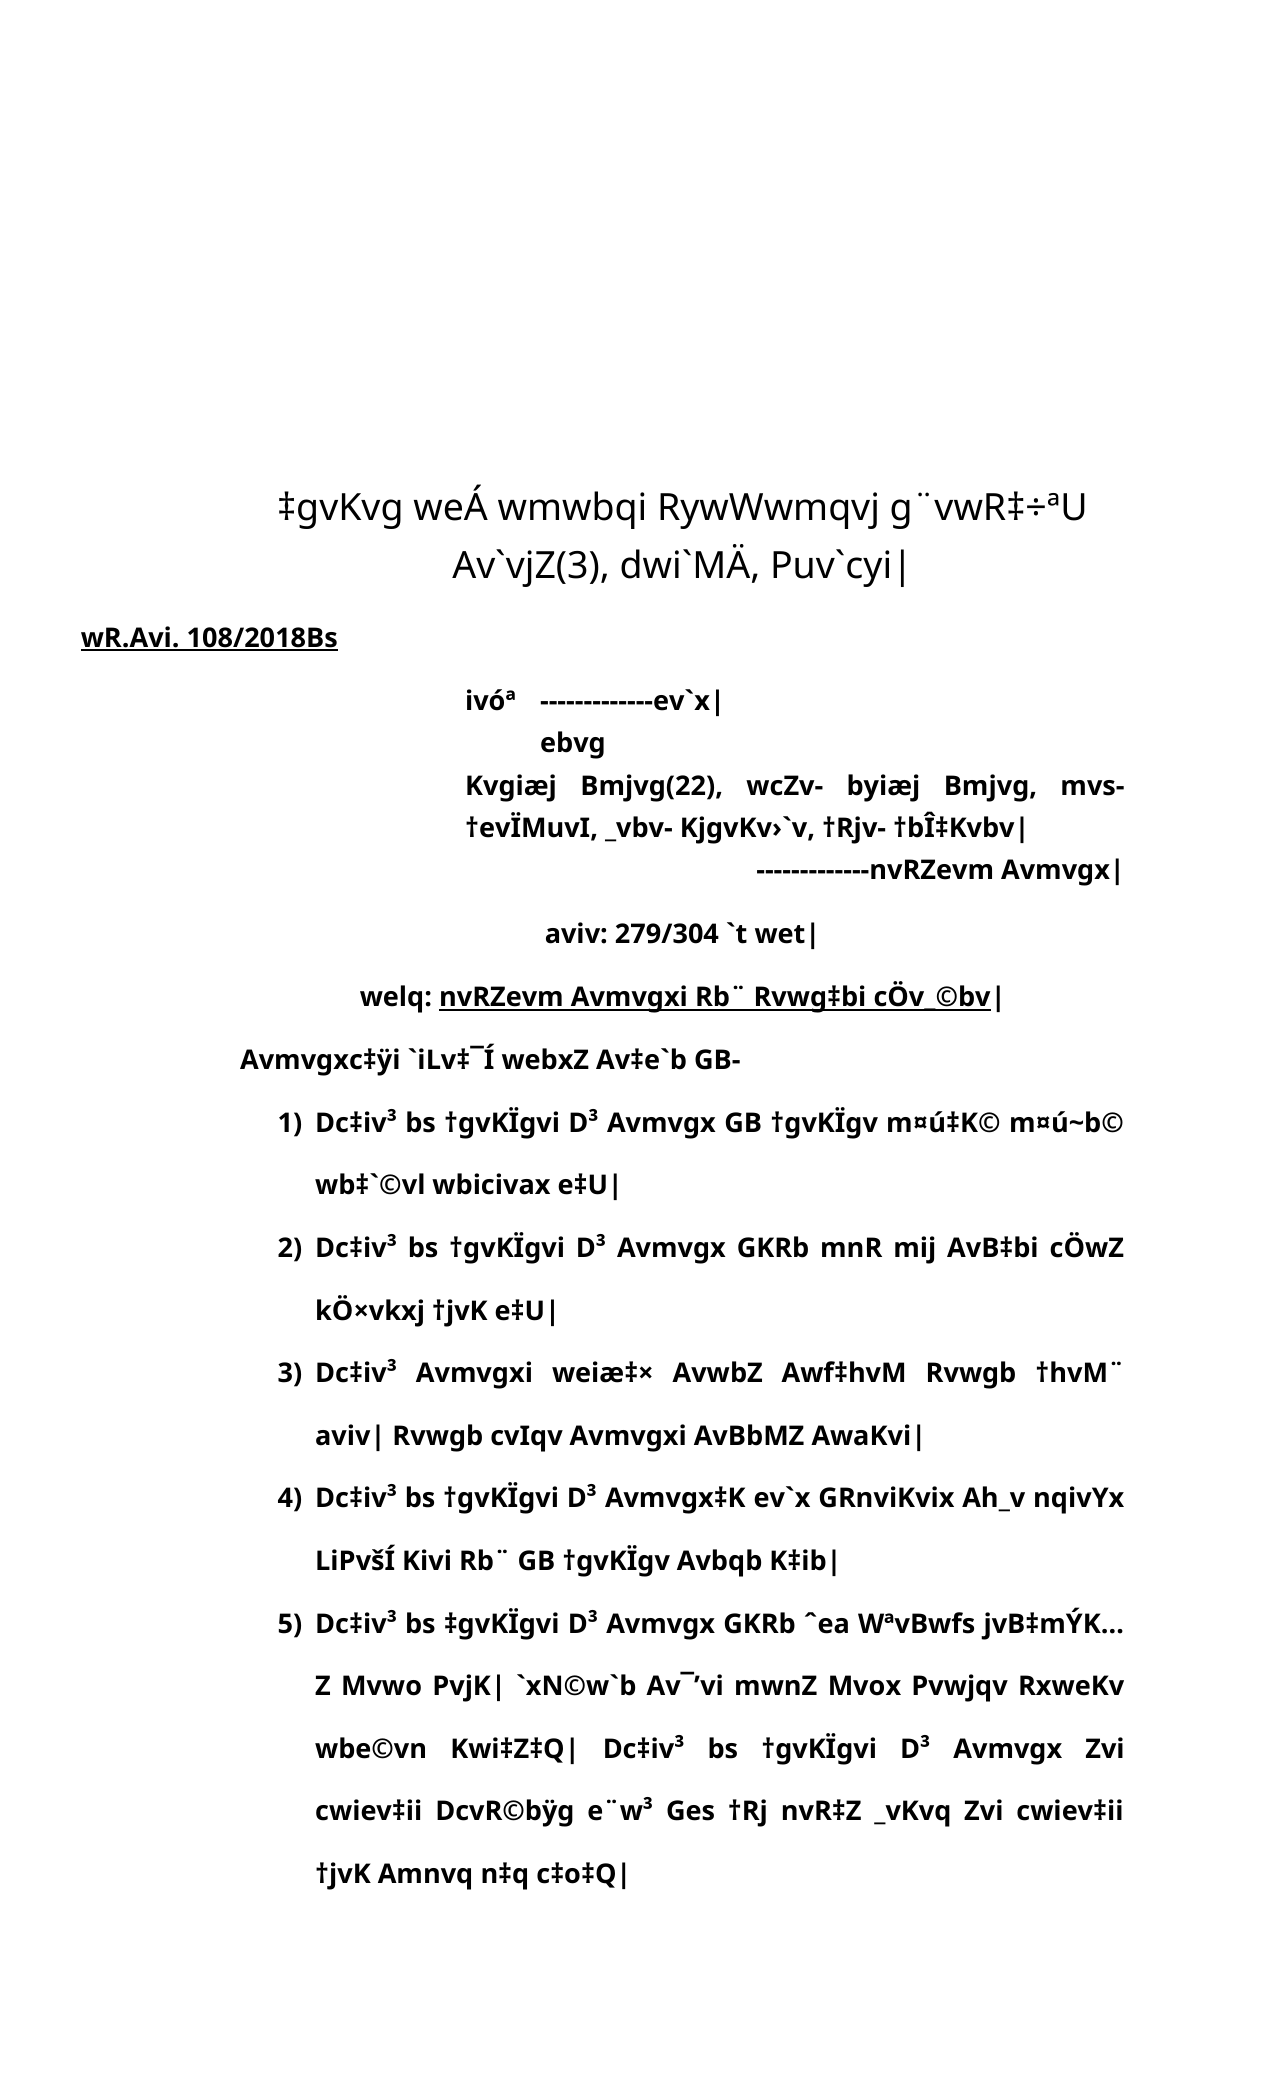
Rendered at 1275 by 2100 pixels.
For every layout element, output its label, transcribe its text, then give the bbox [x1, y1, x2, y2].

text Avmvgxc‡ÿi `iLv‡¯Í webxZ Av‡e`b GB- [240, 1041, 1125, 1077]
list Dc‡iv³ bs †gvKÏgvi D³ Avmvgx GKRb mnR mij AvB‡bi cÖwZ kÖ×vkxj †jvK e‡U| [277, 1228, 1125, 1328]
text ‡gvKvg weÁ wmwbqi RywWwmqvj g¨vwR‡÷ªU Av`vjZ(3), dwi`MÄ, Puv`cyi| [240, 480, 1125, 590]
text -------------nvRZevm Avmvgx| [240, 851, 1125, 888]
text ivóª -------------ev`x| [465, 681, 1125, 718]
text Kvgiæj Bmjvg(22), wcZv- byiæj Bmjvg, mvs- †evÏMuvI, _vbv- KjgvKv›`v, †Rjv- †bÎ‡Kvbv| [465, 766, 1125, 845]
text wR.Avi. 108/2018Bs [81, 618, 1125, 655]
text aviv: 279/304 `t wet| [240, 914, 1125, 951]
list Dc‡iv³ Avmvgxi weiæ‡× AvwbZ Awf‡hvM Rvwgb †hvM¨ aviv| Rvwgb cvIqv Avmvgxi AvBbMZ AwaKvi| [277, 1354, 1125, 1453]
text welq: nvRZevm Avmvgxi Rb¨ Rvwg‡bi cÖv_©bv| [240, 977, 1125, 1014]
list Dc‡iv³ bs †gvKÏgvi D³ Avmvgx‡K ev`x GRnviKvix Ah_v nqivYx LiPvšÍ Kivi Rb¨ GB †gvKÏgv Avbqb K‡ib| [277, 1479, 1125, 1578]
list Dc‡iv³ bs †gvKÏgvi D³ Avmvgx GB †gvKÏgv m¤ú‡K© m¤ú~b© wb‡`©vl wbicivax e‡U| [277, 1103, 1125, 1203]
text ebvg [465, 724, 1125, 761]
list Dc‡iv³ bs ‡gvKÏgvi D³ Avmvgx GKRb ˆea WªvBwfs jvB‡mÝK…Z Mvwo PvjK| `xN©w`b Av¯’vi mwnZ Mvox Pvwjqv RxweKv wbe©vn Kwi‡Z‡Q| Dc‡iv³ bs †gvKÏgvi D³ Avmvgx Zvi cwiev‡ii DcvR©bÿg e¨w³ Ges †Rj nvR‡Z _vKvq Zvi cwiev‡ii †jvK Amnvq n‡q c‡o‡Q| [277, 1604, 1125, 1891]
